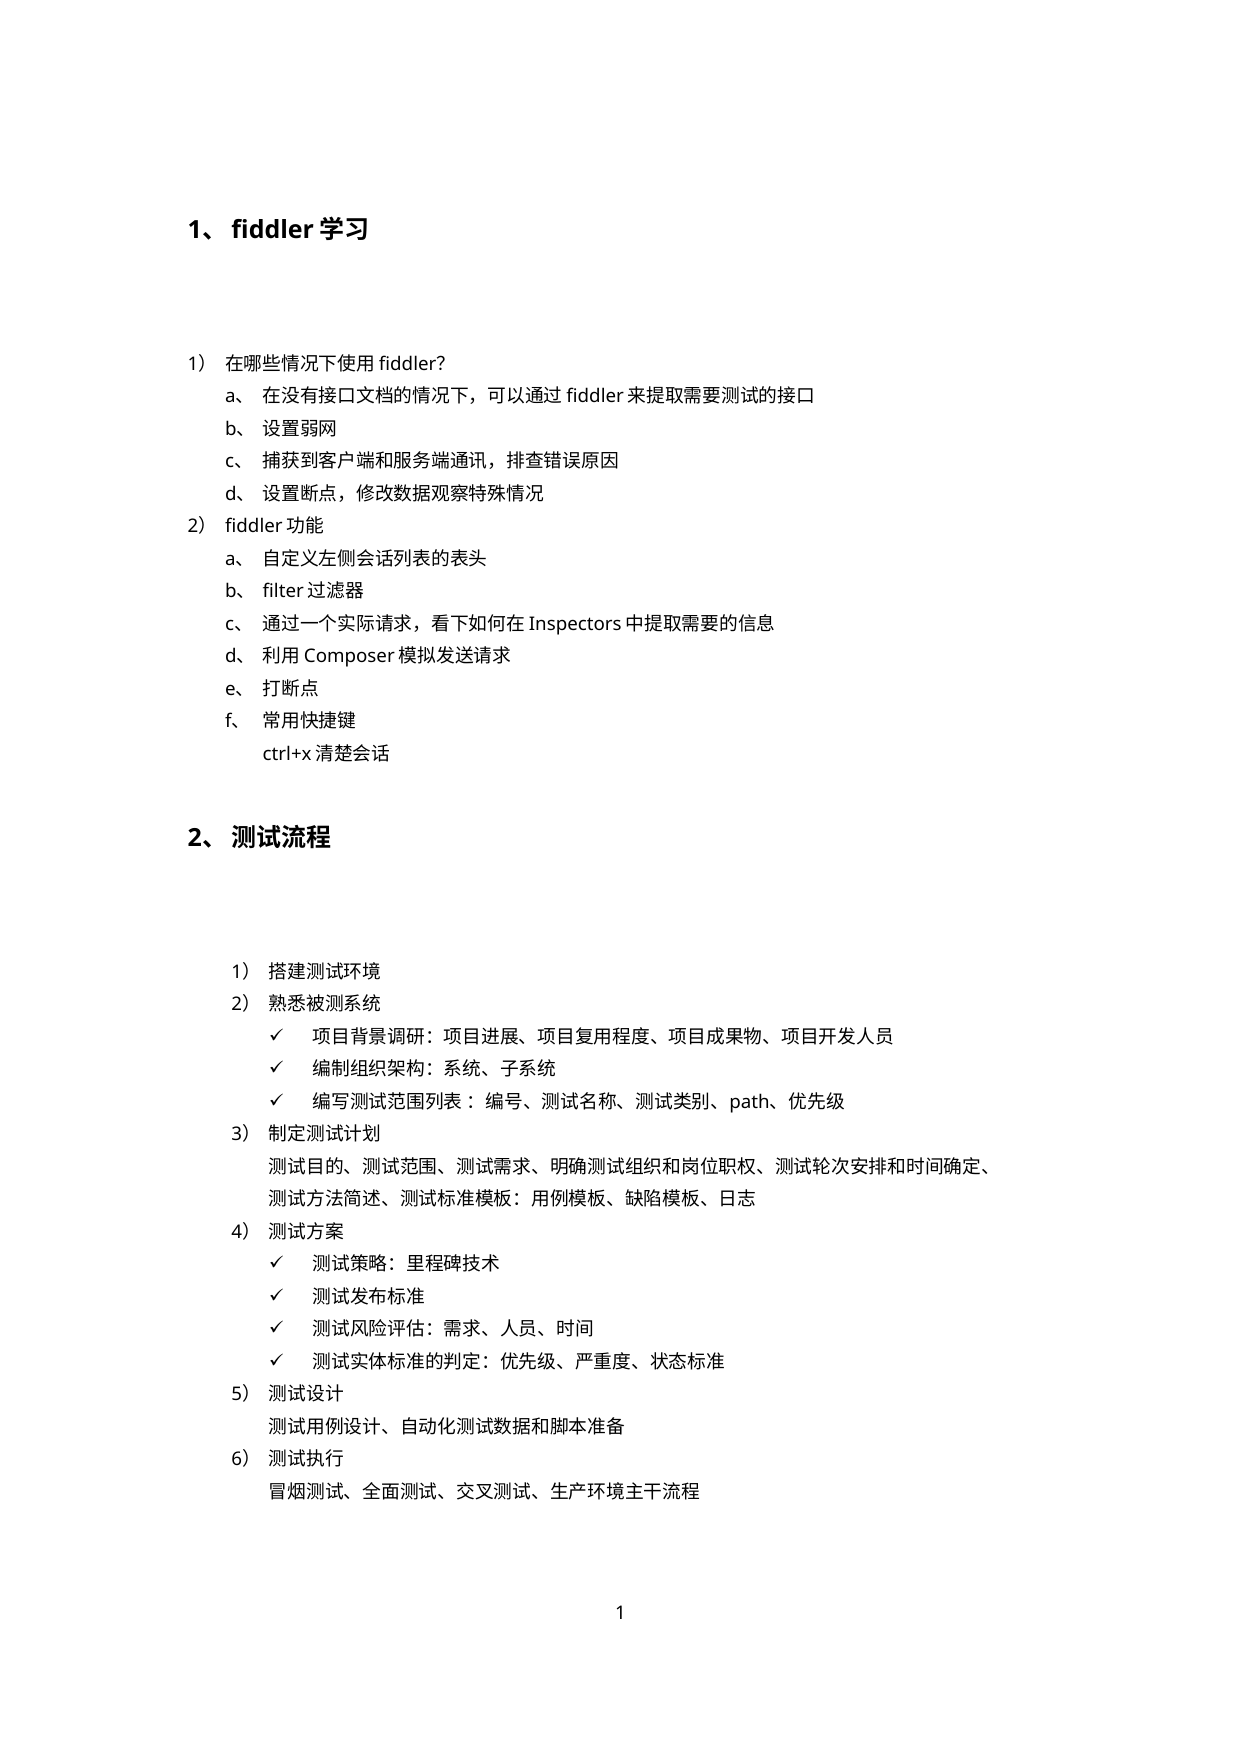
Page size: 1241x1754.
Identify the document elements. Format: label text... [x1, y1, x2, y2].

list 自定义左侧会话列表的表头 [225, 541, 1053, 573]
list 项目背景调研：项目进展、项目复用程度、项目成果物、项目开发人员 [269, 1019, 1053, 1051]
list 冒烟测试、全面测试、交叉测试、生产环境主干流程 [269, 1474, 1053, 1506]
list fiddler功能 [187, 508, 1053, 541]
list 在没有接口文档的情况下，可以通过fiddler来提取需要测试的接口 [225, 378, 1053, 411]
list 设置弱网 [225, 411, 1053, 443]
list filter过滤器 [225, 573, 1053, 606]
list 利用Composer模拟发送请求 [225, 638, 1053, 671]
list 常用快捷键 [225, 703, 1053, 736]
list 搭建测试环境 [231, 954, 1053, 986]
list 制定测试计划 [231, 1116, 1053, 1149]
subtitle 测试流程 [187, 803, 1053, 868]
subtitle fiddler学习 [187, 195, 1053, 260]
list 编写测试范围列表 ：编号、测试名称、测试类别、path、优先级 [269, 1084, 1053, 1116]
list 测试用例设计、自动化测试数据和脚本准备 [269, 1409, 1053, 1441]
list 测试策略：里程碑技术 [269, 1246, 1053, 1279]
list 测试方法简述、测试标准模板：用例模板、缺陷模板、日志 [269, 1181, 1053, 1214]
list 测试风险评估：需求、人员、时间 [269, 1311, 1053, 1344]
list 通过一个实际请求，看下如何在Inspectors中提取需要的信息 [225, 606, 1053, 638]
list 设置断点，修改数据观察特殊情况 [225, 476, 1053, 508]
list 打断点 [225, 671, 1053, 703]
list 熟悉被测系统 [231, 986, 1053, 1019]
list 测试发布标准 [269, 1279, 1053, 1311]
list 测试设计 [231, 1376, 1053, 1409]
list 编制组织架构：系统、子系统 [269, 1051, 1053, 1084]
list ctrl+x清楚会话 [262, 736, 1053, 768]
list 捕获到客户端和服务端通讯，排查错误原因 [225, 443, 1053, 476]
list 测试方案 [231, 1214, 1053, 1246]
list 测试执行 [231, 1441, 1053, 1474]
list 测试目的、测试范围、测试需求、明确测试组织和岗位职权、测试轮次安排和时间确定、 [269, 1149, 1053, 1181]
list 在哪些情况下使用fiddler？ [187, 346, 1053, 378]
list 测试实体标准的判定：优先级、严重度、状态标准 [269, 1344, 1053, 1376]
